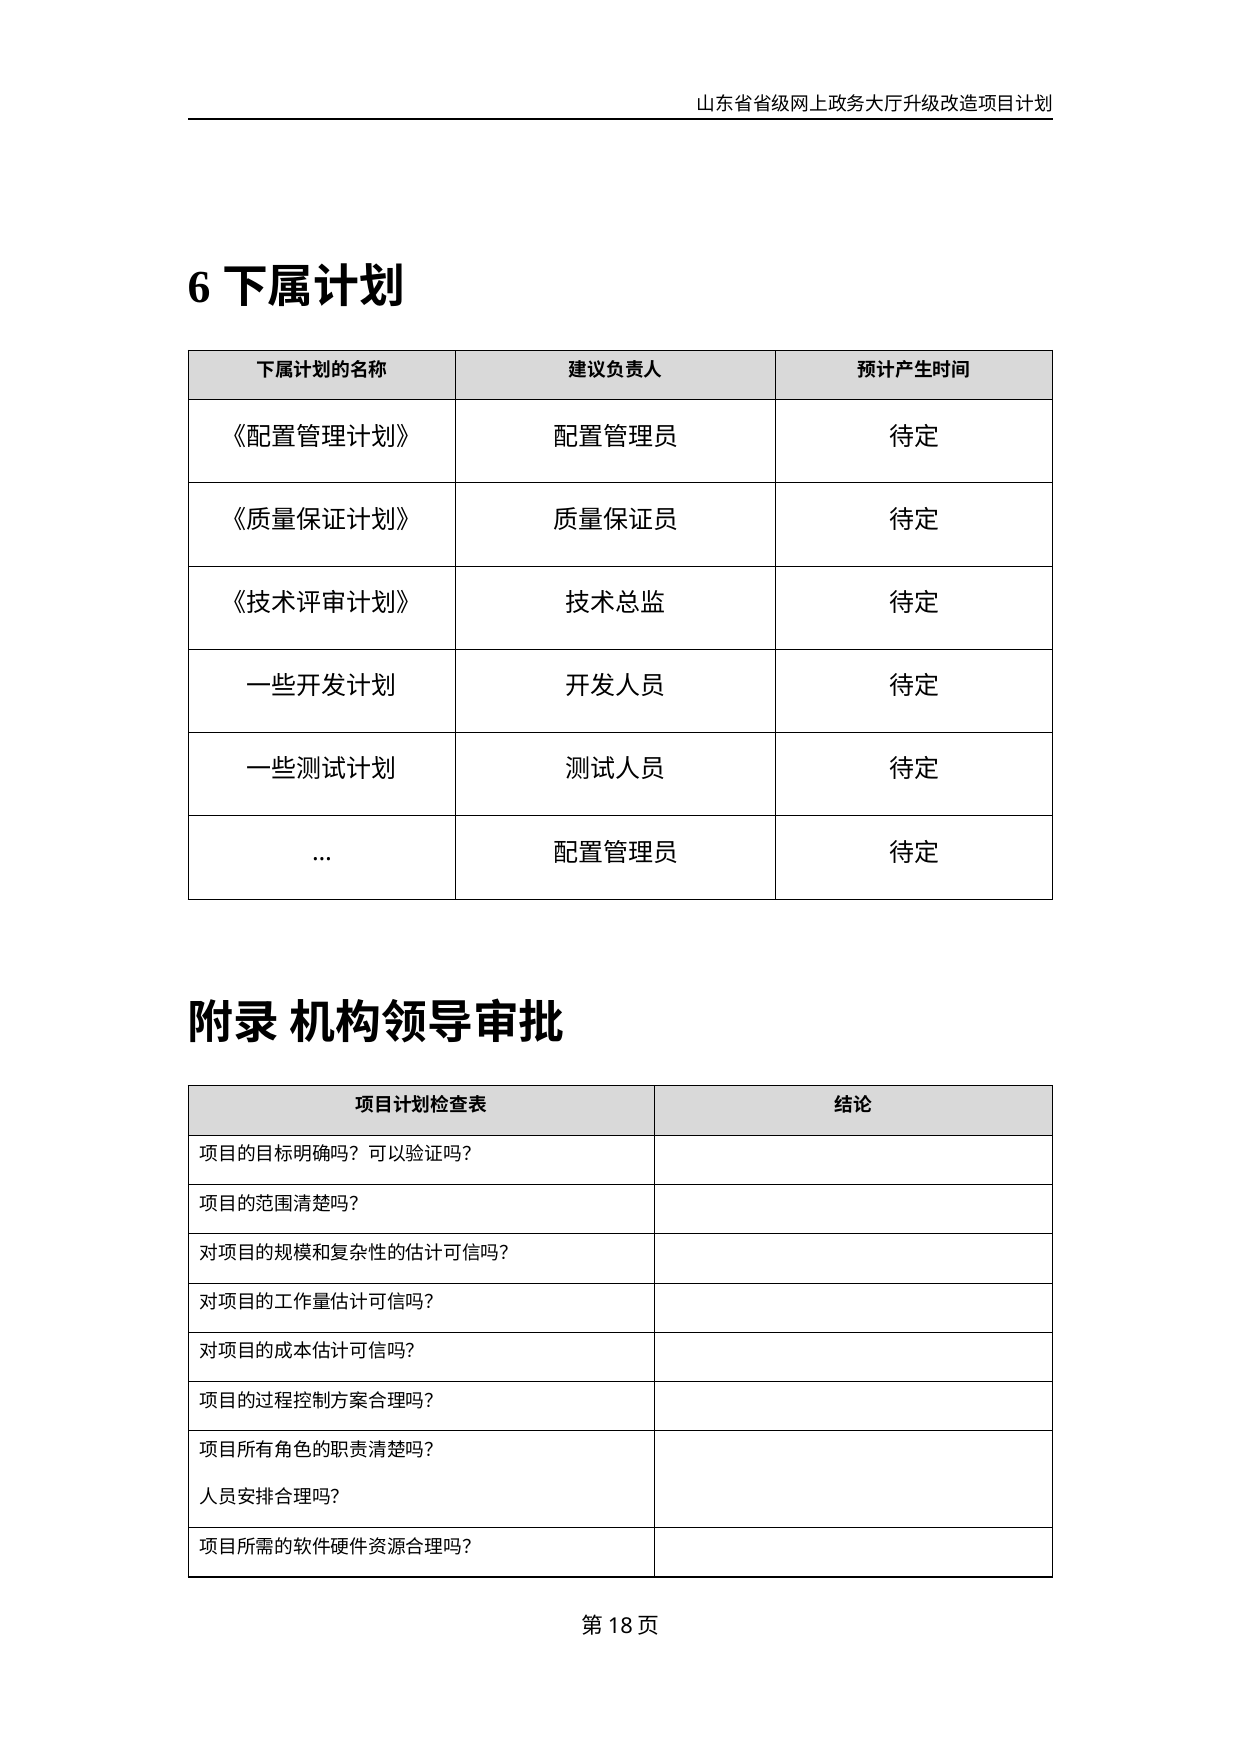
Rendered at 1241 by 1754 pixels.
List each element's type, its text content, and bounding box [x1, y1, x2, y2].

subtitle 下属计划 [187, 249, 1053, 317]
table_cell 待定 [776, 483, 1052, 566]
table_cell 待定 [776, 567, 1052, 649]
table_header 结论 [655, 1086, 1052, 1135]
table_cell 技术总监 [456, 567, 775, 649]
table_cell 项目的范围清楚吗？ [189, 1185, 654, 1233]
table_cell 配置管理员 [456, 400, 775, 482]
subtitle 附录 机构领导审批 [187, 984, 1053, 1052]
table_cell 待定 [776, 816, 1052, 898]
table_cell 待定 [776, 650, 1052, 732]
table_header 下属计划的名称 [189, 351, 455, 399]
table_cell [655, 1185, 1052, 1233]
table_cell [655, 1284, 1052, 1332]
table_cell 开发人员 [456, 650, 775, 732]
table_header 项目计划检查表 [189, 1086, 654, 1135]
table_cell [655, 1528, 1052, 1576]
table_cell [655, 1234, 1052, 1282]
table_header 建议负责人 [456, 351, 775, 399]
table_cell 项目的过程控制方案合理吗？ [189, 1382, 654, 1430]
table_cell 项目的目标明确吗？可以验证吗？ [189, 1136, 654, 1184]
table_cell [655, 1431, 1052, 1527]
table_cell 对项目的成本估计可信吗？ [189, 1333, 654, 1381]
table_cell 项目所需的软件硬件资源合理吗？ [189, 1528, 654, 1576]
table_cell 配置管理员 [456, 816, 775, 898]
table_cell 项目所有角色的职责清楚吗？ 人员安排合理吗？ [189, 1431, 654, 1527]
table_cell [655, 1136, 1052, 1184]
table_cell 质量保证员 [456, 483, 775, 566]
table_header 预计产生时间 [776, 351, 1052, 399]
table_cell 对项目的规模和复杂性的估计可信吗？ [189, 1234, 654, 1282]
table_cell … [189, 816, 455, 898]
table_cell 测试人员 [456, 733, 775, 815]
table_cell 待定 [776, 400, 1052, 482]
table_cell 《配置管理计划》 [189, 400, 455, 482]
table_cell 一些测试计划 [189, 733, 455, 815]
table_cell [655, 1382, 1052, 1430]
table_cell 待定 [776, 733, 1052, 815]
table_cell 对项目的工作量估计可信吗？ [189, 1284, 654, 1332]
table_cell 一些开发计划 [189, 650, 455, 732]
table_cell [655, 1333, 1052, 1381]
table_cell 《质量保证计划》 [189, 483, 455, 566]
table_cell 《技术评审计划》 [189, 567, 455, 649]
